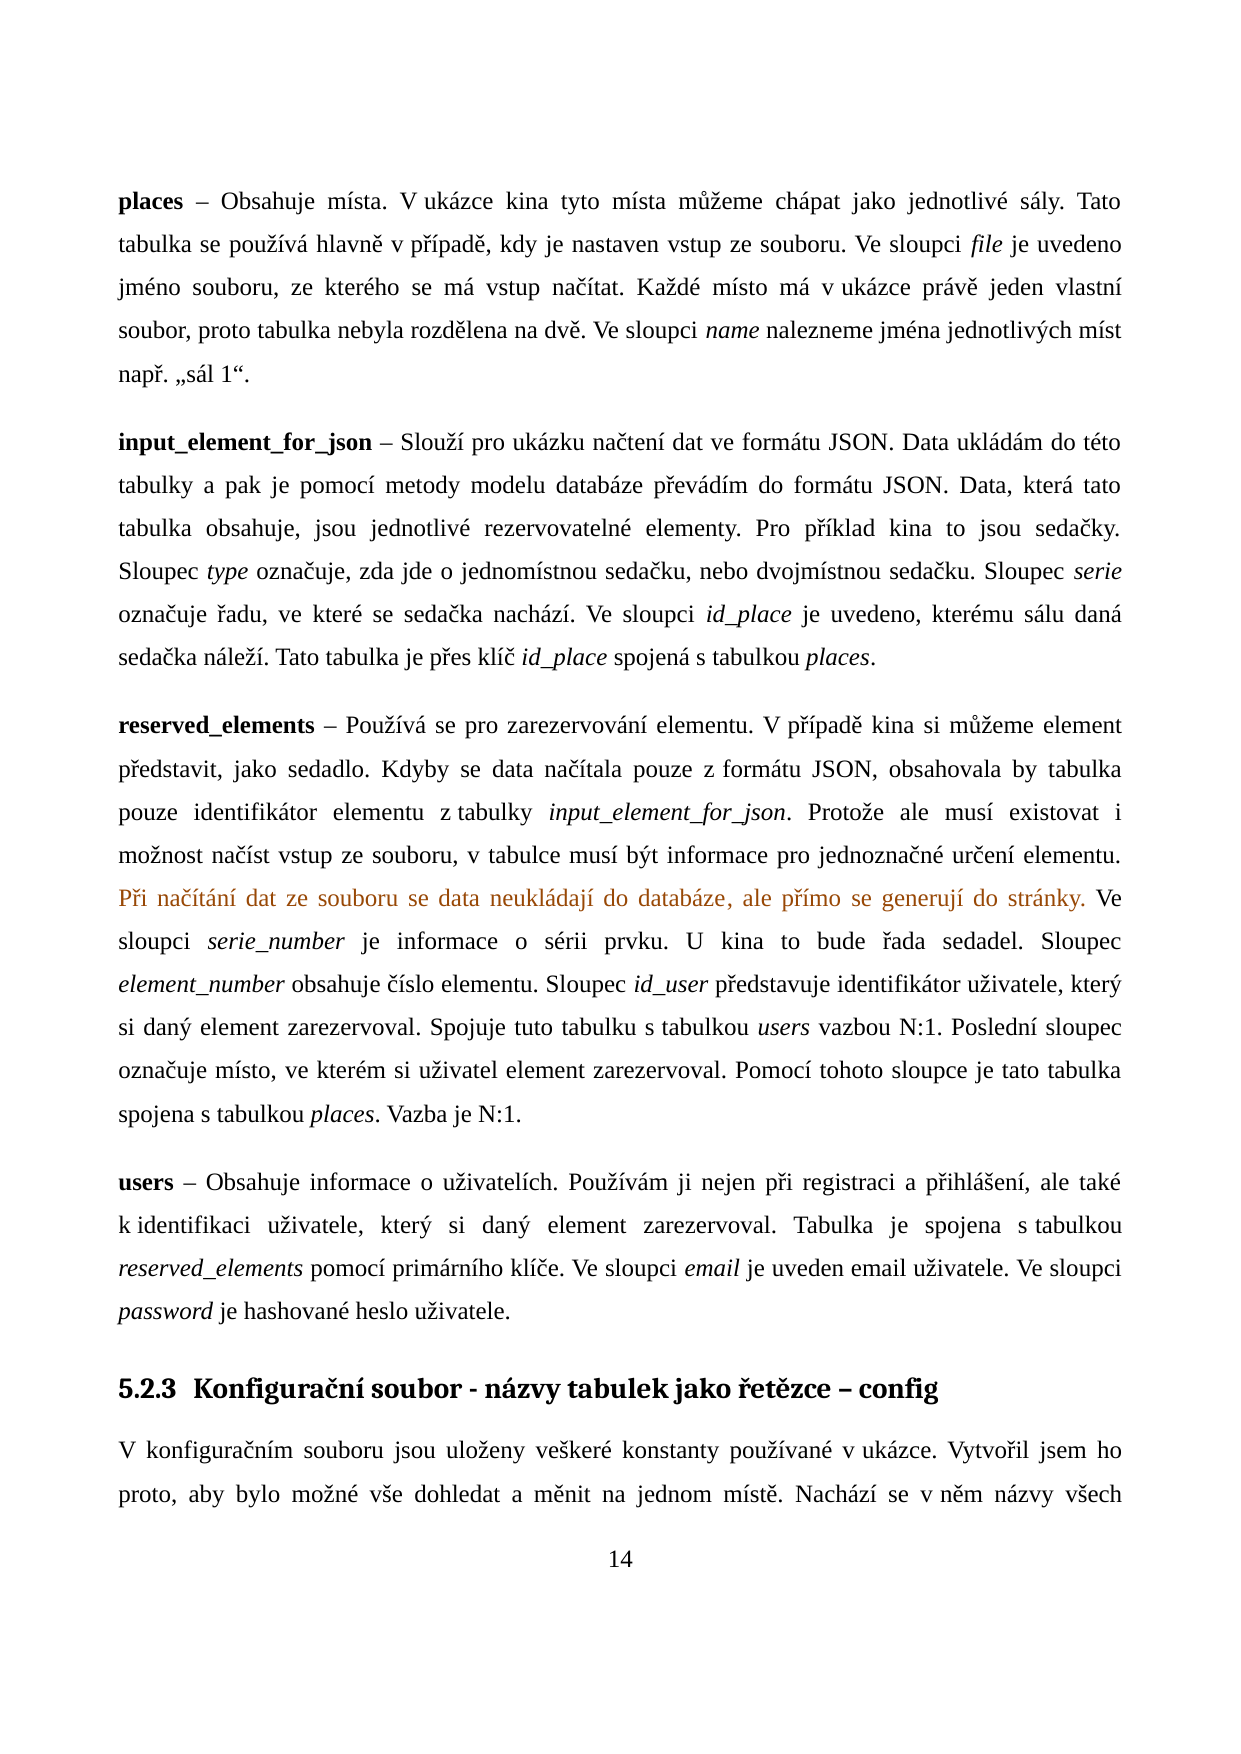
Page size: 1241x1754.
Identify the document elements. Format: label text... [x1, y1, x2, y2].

text users – Obsahuje informace o uživatelích. Používám ji nejen při registraci a přihlášení, ale také k identifikaci uživatele, který si daný element zarezervoval. Tabulka je spojena s tabulkou reserved_elements pomocí primárního klíče. Ve sloupci email je uveden email uživatele. Ve sloupci password je hashované heslo uživatele. [118, 1167, 1122, 1325]
text input_element_for_json – Slouží pro ukázku načtení dat ve formátu JSON. Data ukládám do této tabulky a pak je pomocí metody modelu databáze převádím do formátu JSON. Data, která tato tabulka obsahuje, jsou jednotlivé rezervovatelné elementy. Pro příklad kina to jsou sedačky. Sloupec type označuje, zda jde o jednomístnou sedačku, nebo dvojmístnou sedačku. Sloupec serie označuje řadu, ve které se sedačka nachází. Ve sloupci id_place je uvedeno, kterému sálu daná sedačka náleží. Tato tabulka je přes klíč id_place spojená s tabulkou places. [118, 427, 1122, 671]
subtitle Konfigurační soubor - názvy tabulek jako řetězce – config [118, 1373, 1122, 1406]
text reserved_elements – Používá se pro zarezervování elementu. V případě kina si můžeme element představit, jako sedadlo. Kdyby se data načítala pouze z formátu JSON, obsahovala by tabulka pouze identifikátor elementu z tabulky input_element_for_json. Protože ale musí existovat i možnost načíst vstup ze souboru, v tabulce musí být informace pro jednoznačné určení elementu. Při načítání dat ze souboru se data neukládají do databáze, ale přímo se generují do stránky. Ve sloupci serie_number je informace o sérii prvku. U kina to bude řada sedadel. Sloupec element_number obsahuje číslo elementu. Sloupec id_user představuje identifikátor uživatele, který si daný element zarezervoval. Spojuje tuto tabulku s tabulkou users vazbou N:1. Poslední sloupec označuje místo, ve kterém si uživatel element zarezervoval. Pomocí tohoto sloupce je tato tabulka spojena s tabulkou places. Vazba je N:1. [118, 711, 1122, 1127]
text places – Obsahuje místa. V ukázce kina tyto místa můžeme chápat jako jednotlivé sály. Tato tabulka se používá hlavně v případě, kdy je nastaven vstup ze souboru. Ve sloupci file je uvedeno jméno souboru, ze kterého se má vstup načítat. Každé místo má v ukázce právě jeden vlastní soubor, proto tabulka nebyla rozdělena na dvě. Ve sloupci name nalezneme jména jednotlivých míst např. „sál 1“. [118, 186, 1122, 387]
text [118, 1436, 1122, 1507]
